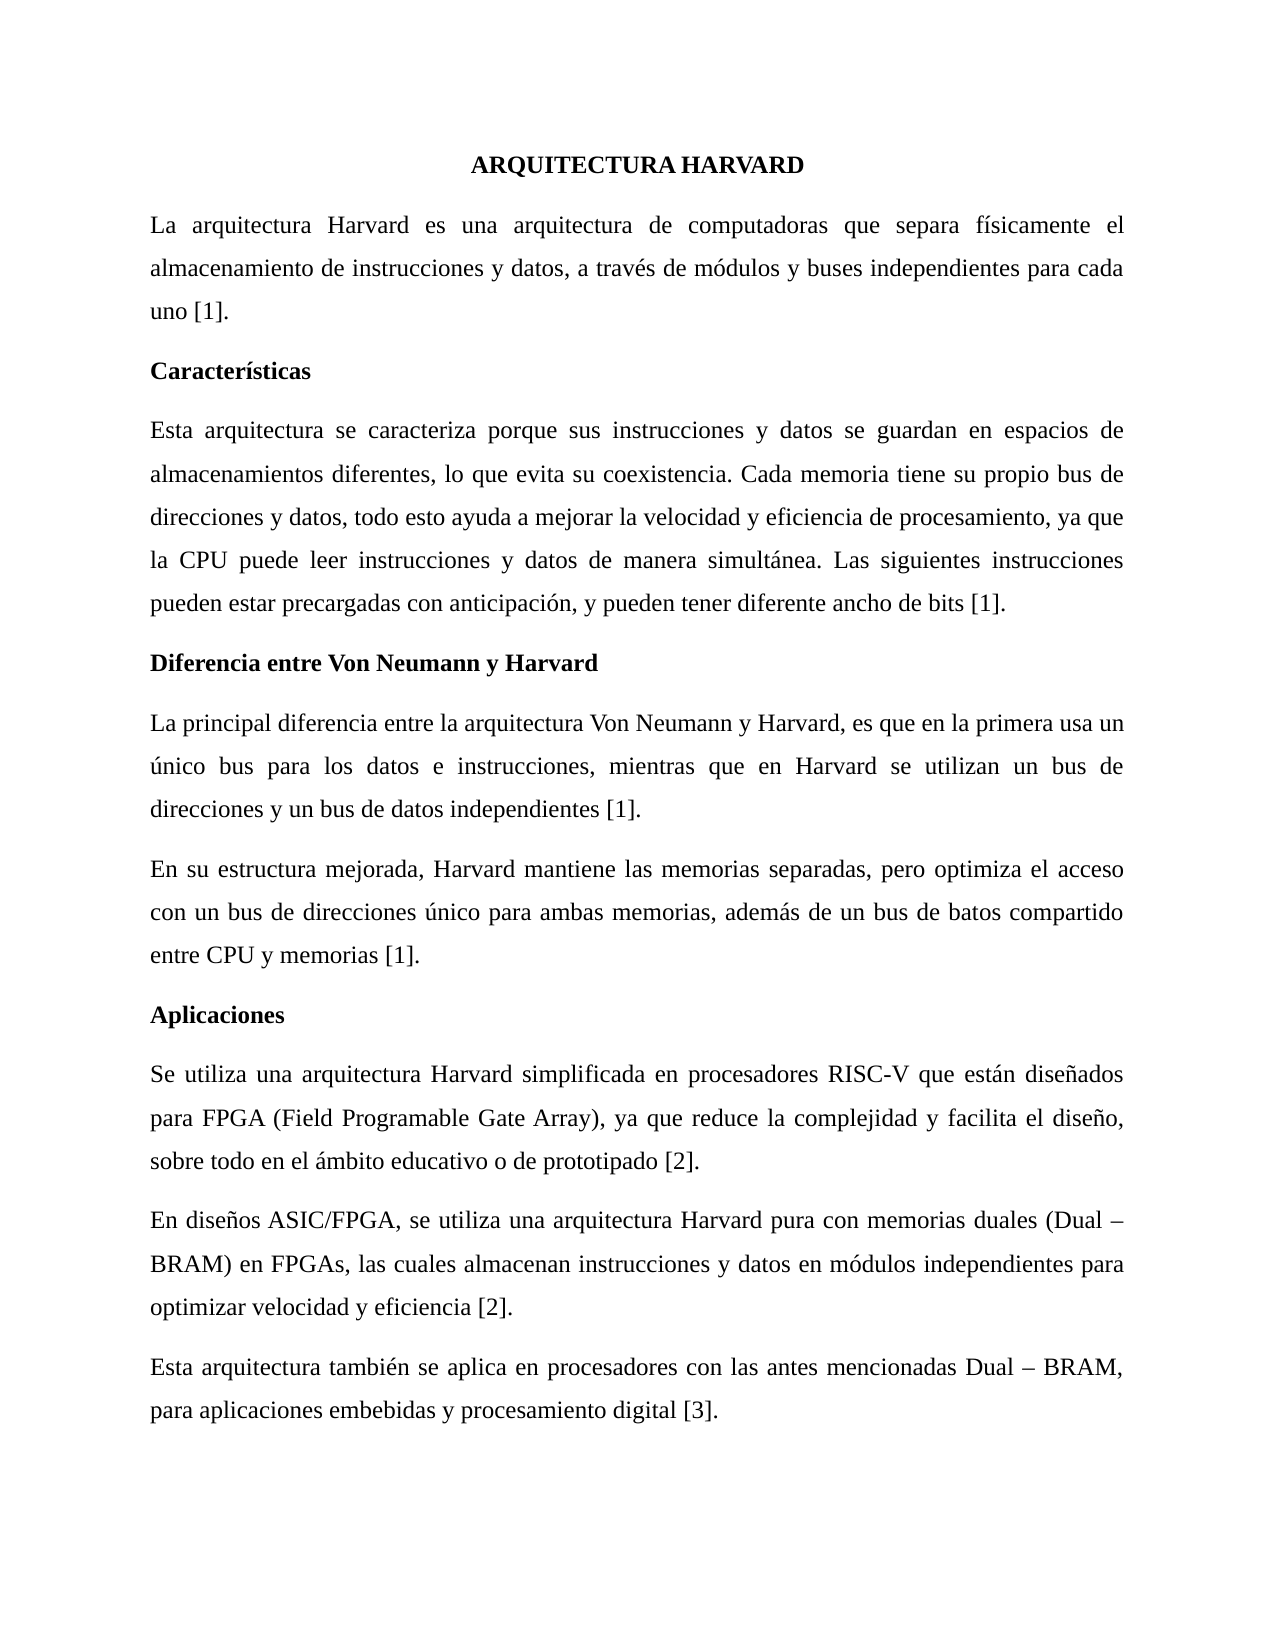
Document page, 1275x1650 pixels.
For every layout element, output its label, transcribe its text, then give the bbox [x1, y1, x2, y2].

text La principal diferencia entre la arquitectura Von Neumann y Harvard, es que en la primera usa un único bus para los datos e instrucciones, mientras que en Harvard se utilizan un bus de direcciones y un bus de datos independientes . [150, 708, 1125, 823]
text ARQUITECTURA HARVARD [150, 150, 1125, 179]
text Esta arquitectura se caracteriza porque sus instrucciones y datos se guardan en espacios de almacenamientos diferentes, lo que evita su coexistencia. Cada memoria tiene su propio bus de direcciones y datos, todo esto ayuda a mejorar la velocidad y eficiencia de procesamiento, ya que la CPU puede leer instrucciones y datos de manera simultánea. Las siguientes instrucciones pueden estar precargadas con anticipación, y pueden tener diferente ancho de bits . [150, 416, 1125, 617]
text Aplicaciones [150, 1000, 1125, 1028]
text Se utiliza una arquitectura Harvard simplificada en procesadores RISC-V que están diseñados para FPGA (Field Programable Gate Array), ya que reduce la complejidad y facilita el diseño, sobre todo en el ámbito educativo o de prototipado . [150, 1059, 1125, 1174]
text Esta arquitectura también se aplica en procesadores con las antes mencionadas Dual – BRAM, para aplicaciones embebidas y procesamiento digital . [150, 1352, 1125, 1423]
text En su estructura mejorada, Harvard mantiene las memorias separadas, pero optimiza el acceso con un bus de direcciones único para ambas memorias, además de un bus de batos compartido entre CPU y memorias . [150, 854, 1125, 969]
text En diseños ASIC/FPGA, se utiliza una arquitectura Harvard pura con memorias duales (Dual – BRAM) en FPGAs, las cuales almacenan instrucciones y datos en módulos independientes para optimizar velocidad y eficiencia . [150, 1206, 1125, 1321]
text Diferencia entre Von Neumann y Harvard [150, 648, 1125, 677]
text Características [150, 356, 1125, 384]
text La arquitectura Harvard es una arquitectura de computadoras que separa físicamente el almacenamiento de instrucciones y datos, a través de módulos y buses independientes para cada uno . [150, 210, 1125, 325]
